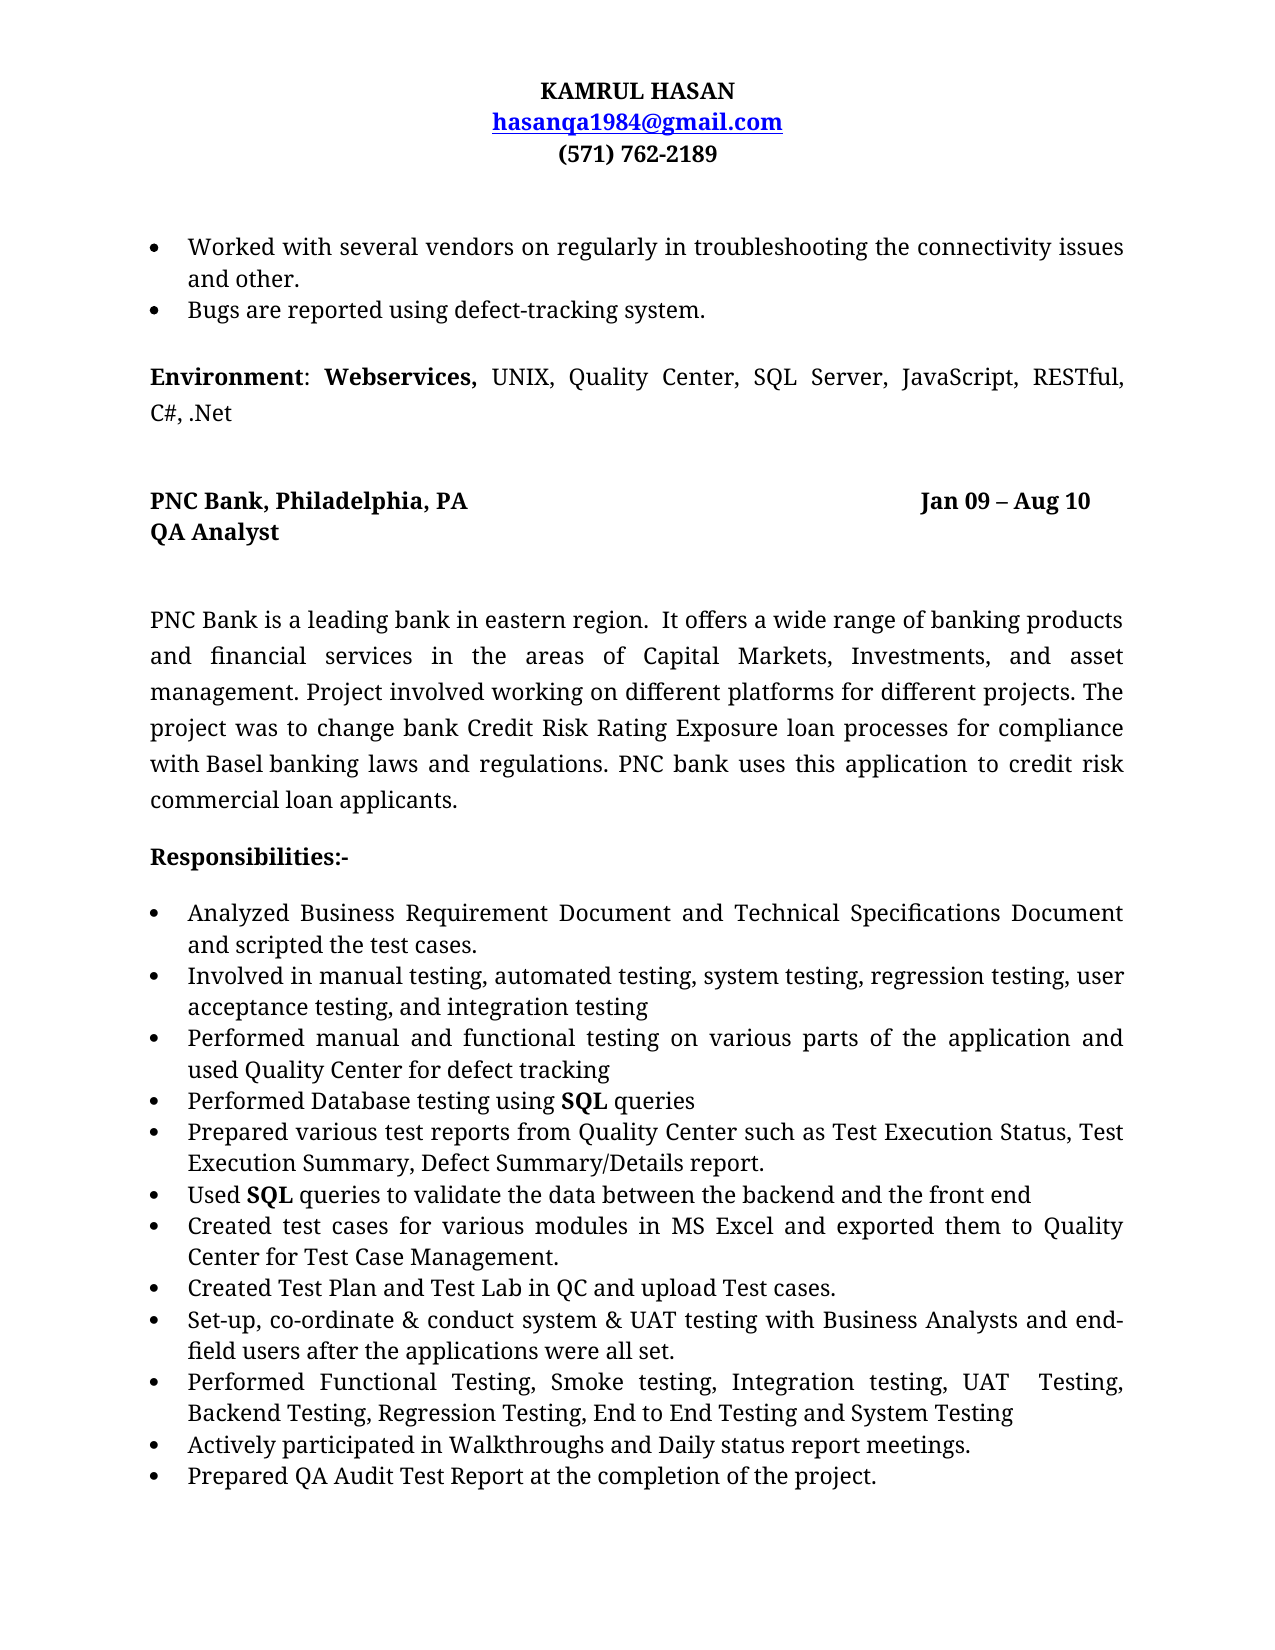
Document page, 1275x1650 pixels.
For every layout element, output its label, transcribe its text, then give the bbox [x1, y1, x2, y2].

text PNC Bank, Philadelphia, PA Jan 09 – Aug 10 [150, 485, 1119, 516]
text Responsibilities:- [150, 841, 1125, 872]
text QA Analyst [150, 516, 1125, 547]
text PNC Bank is a leading bank in eastern region. It offers a wide range of banking products and financial services in the areas of Capital Markets, Investments, and asset management. Project involved working on different platforms for different projects. The project was to change bank Credit Risk Rating Exposure loan processes for compliance with Basel banking laws and regulations. PNC bank uses this application to credit risk commercial loan applicants. [150, 604, 1125, 815]
list Created Test Plan and Test Lab in QC and upload Test cases. [150, 1272, 1125, 1304]
list Performed Database testing using SQL queries [150, 1085, 1125, 1116]
list Involved in manual testing, automated testing, system testing, regression testing, user acceptance testing, and integration testing [150, 960, 1125, 1022]
list Created test cases for various modules in MS Excel and exported them to Quality Center for Test Case Management. [150, 1210, 1125, 1272]
list Bugs are reported using defect-tracking system. [150, 294, 1125, 325]
list Prepared QA Audit Test Report at the completion of the project. [150, 1460, 1125, 1491]
list Set-up, co-ordinate & conduct system & UAT testing with Business Analysts and end-field users after the applications were all set. [150, 1304, 1125, 1366]
list Prepared various test reports from Quality Center such as Test Execution Status, Test Execution Summary, Defect Summary/Details report. [150, 1116, 1125, 1179]
text Environment: Webservices, UNIX, Quality Center, SQL Server, JavaScript, RESTful, C#, .Net [150, 325, 1125, 428]
list Analyzed Business Requirement Document and Technical Specifications Document and scripted the test cases. [150, 897, 1125, 960]
list Actively participated in Walkthroughs and Daily status report meetings. [150, 1429, 1125, 1460]
list Worked with several vendors on regularly in troubleshooting the connectivity issues and other. [150, 231, 1125, 294]
list Performed Functional Testing, Smoke testing, Integration testing, UAT Testing, Backend Testing, Regression Testing, End to End Testing and System Testing [150, 1366, 1125, 1429]
list Performed manual and functional testing on various parts of the application and used Quality Center for defect tracking [150, 1022, 1125, 1085]
list Used SQL queries to validate the data between the backend and the front end [150, 1179, 1125, 1210]
